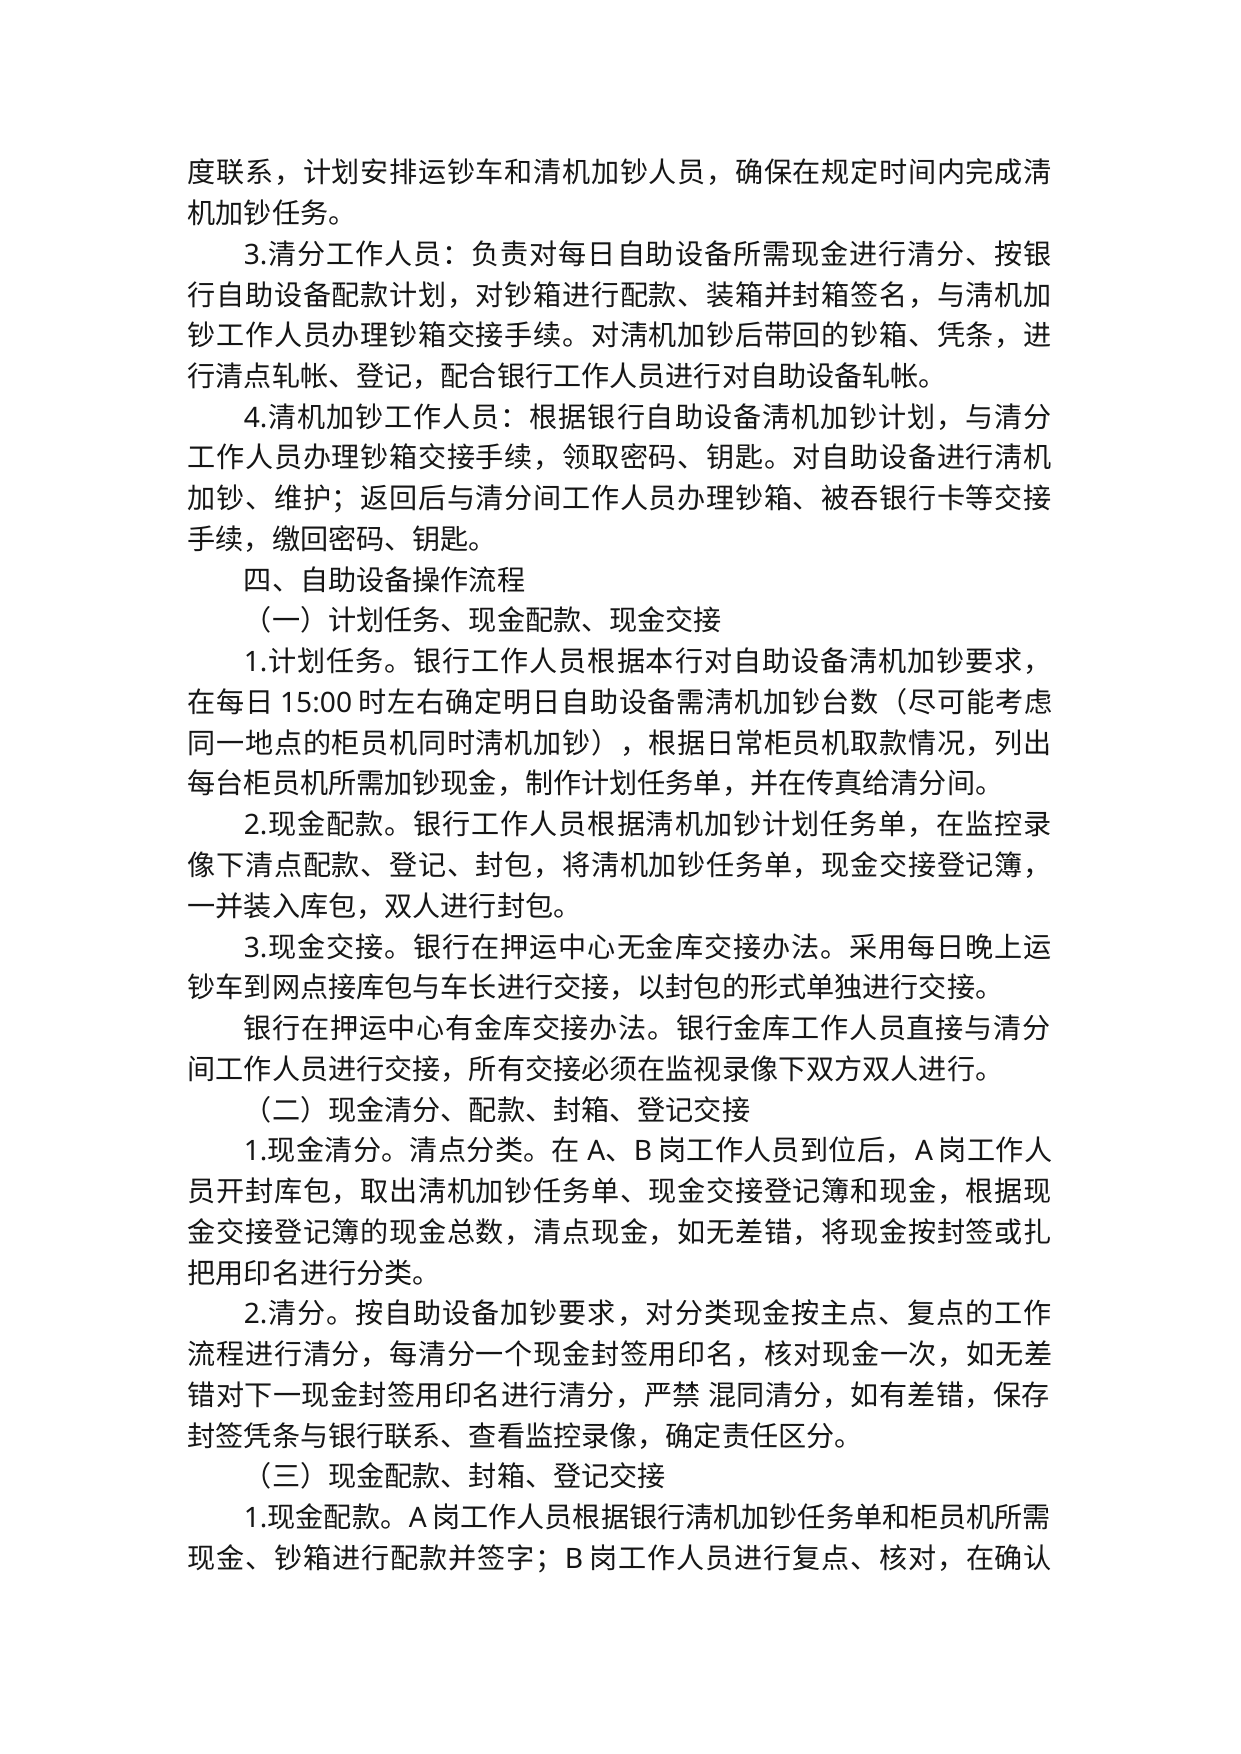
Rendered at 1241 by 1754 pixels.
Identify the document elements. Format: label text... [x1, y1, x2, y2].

text 四、自助设备操作流程 [187, 557, 1053, 598]
text 银行在押运中心有金库交接办法。银行金库工作人员直接与清分间工作人员进行交接，所有交接必须在监视录像下双方双人进行。 [187, 1006, 1053, 1087]
text 3.清分工作人员：负责对每日自助设备所需现金进行清分、按银行自助设备配款计划，对钞箱进行配款、装箱并封箱签名，与淸机加钞工作人员办理钞箱交接手续。对淸机加钞后带回的钞箱、凭条，进行清点轧帐、登记，配合银行工作人员进行对自助设备轧帐。 [187, 231, 1053, 394]
text 2.清分。按自助设备加钞要求，对分类现金按主点、复点的工作流程进行清分，每清分一个现金封签用印名，核对现金一次，如无差错对下一现金封签用印名进行清分，严禁 混同清分，如有差错，保存封签凭条与银行联系、查看监控录像，确定责任区分。 [187, 1291, 1053, 1454]
text （二）现金清分、配款、封箱、登记交接 [187, 1087, 1053, 1128]
text 2.现金配款。银行工作人员根据淸机加钞计划任务单，在监控录像下清点配款、登记、封包，将淸机加钞任务单，现金交接登记簿，一并装入库包，双人进行封包。 [187, 802, 1053, 924]
text （一）计划任务、现金配款、现金交接 [187, 598, 1053, 639]
text 1.现金清分。清点分类。在A、B岗工作人员到位后，A岗工作人员开封库包，取出淸机加钞任务单、现金交接登记簿和现金，根据现金交接登记簿的现金总数，清点现金，如无差错，将现金按封签或扎把用印名进行分类。 [187, 1128, 1053, 1291]
text 1.计划任务。银行工作人员根据本行对自助设备淸机加钞要求，在每日15:00时左右确定明日自助设备需淸机加钞台数（尽可能考虑同一地点的柜员机同时淸机加钞），根据日常柜员机取款情况，列出每台柜员机所需加钞现金，制作计划任务单，并在传真给清分间。 [187, 639, 1053, 802]
text 3.现金交接。银行在押运中心无金库交接办法。采用每日晚上运钞车到网点接库包与车长进行交接，以封包的形式单独进行交接。 [187, 924, 1053, 1006]
text 4.清机加钞工作人员：根据银行自助设备淸机加钞计划，与清分工作人员办理钞箱交接手续，领取密码、钥匙。对自助设备进行淸机加钞、维护；返回后与清分间工作人员办理钞箱、被吞银行卡等交接手续，缴回密码、钥匙。 [187, 394, 1053, 557]
text （三）现金配款、封箱、登记交接 [187, 1454, 1053, 1495]
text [187, 1495, 1053, 1577]
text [187, 150, 1053, 231]
